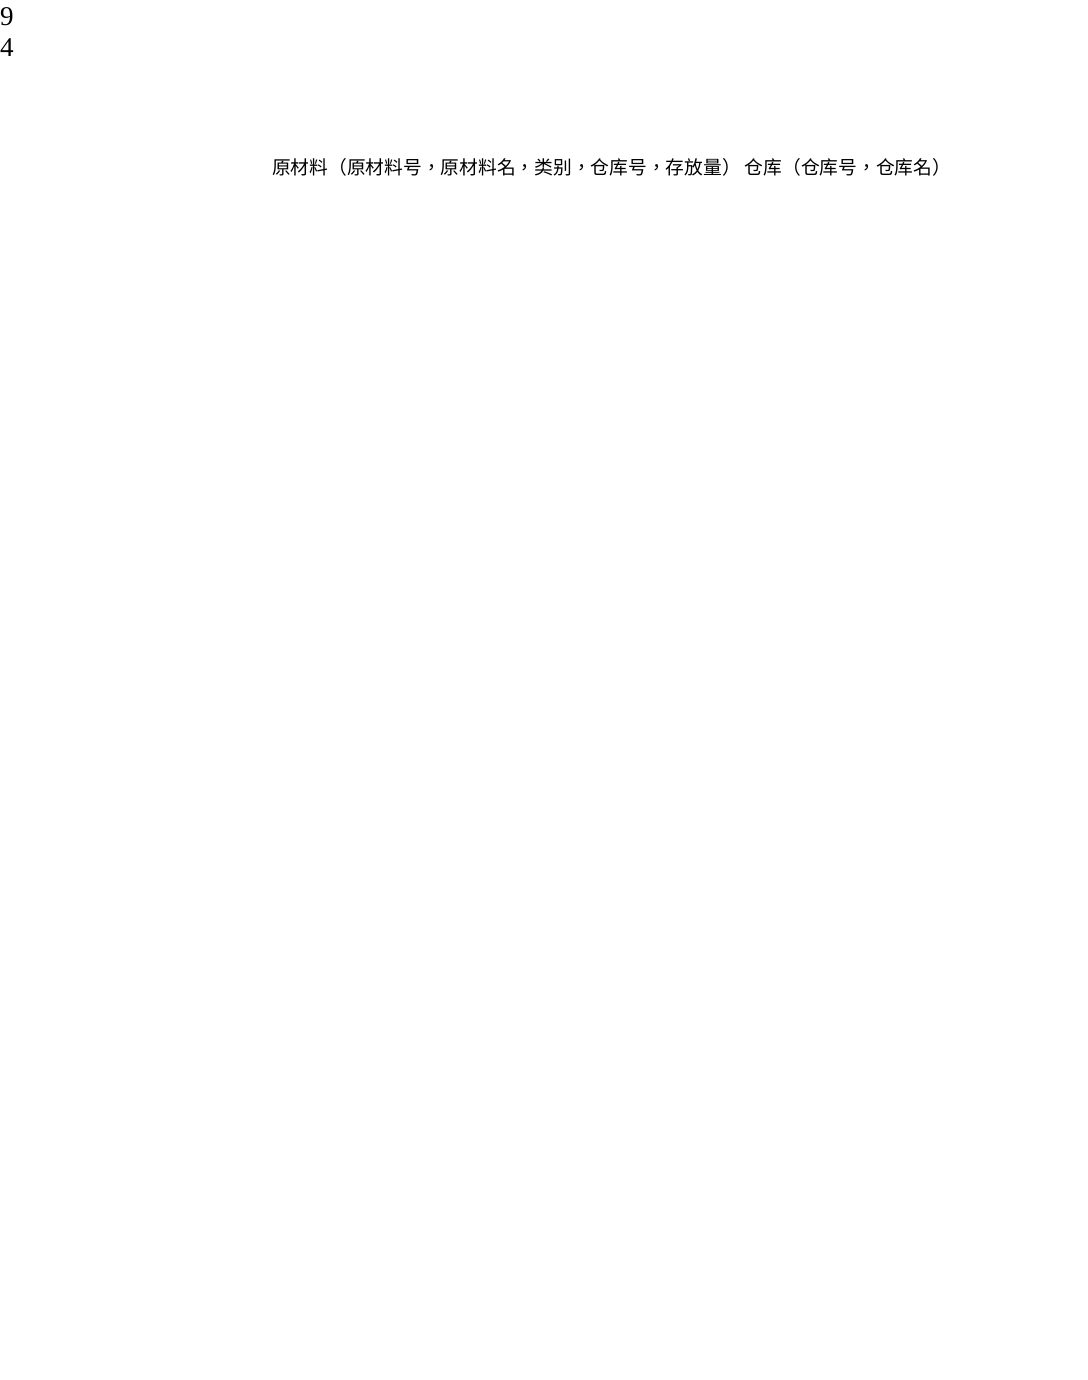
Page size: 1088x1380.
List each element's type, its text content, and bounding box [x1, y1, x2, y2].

text 原材料（原材料号，原材料名，类别，仓库号，存放量） 仓库（仓库号，仓库名） [272, 152, 973, 180]
